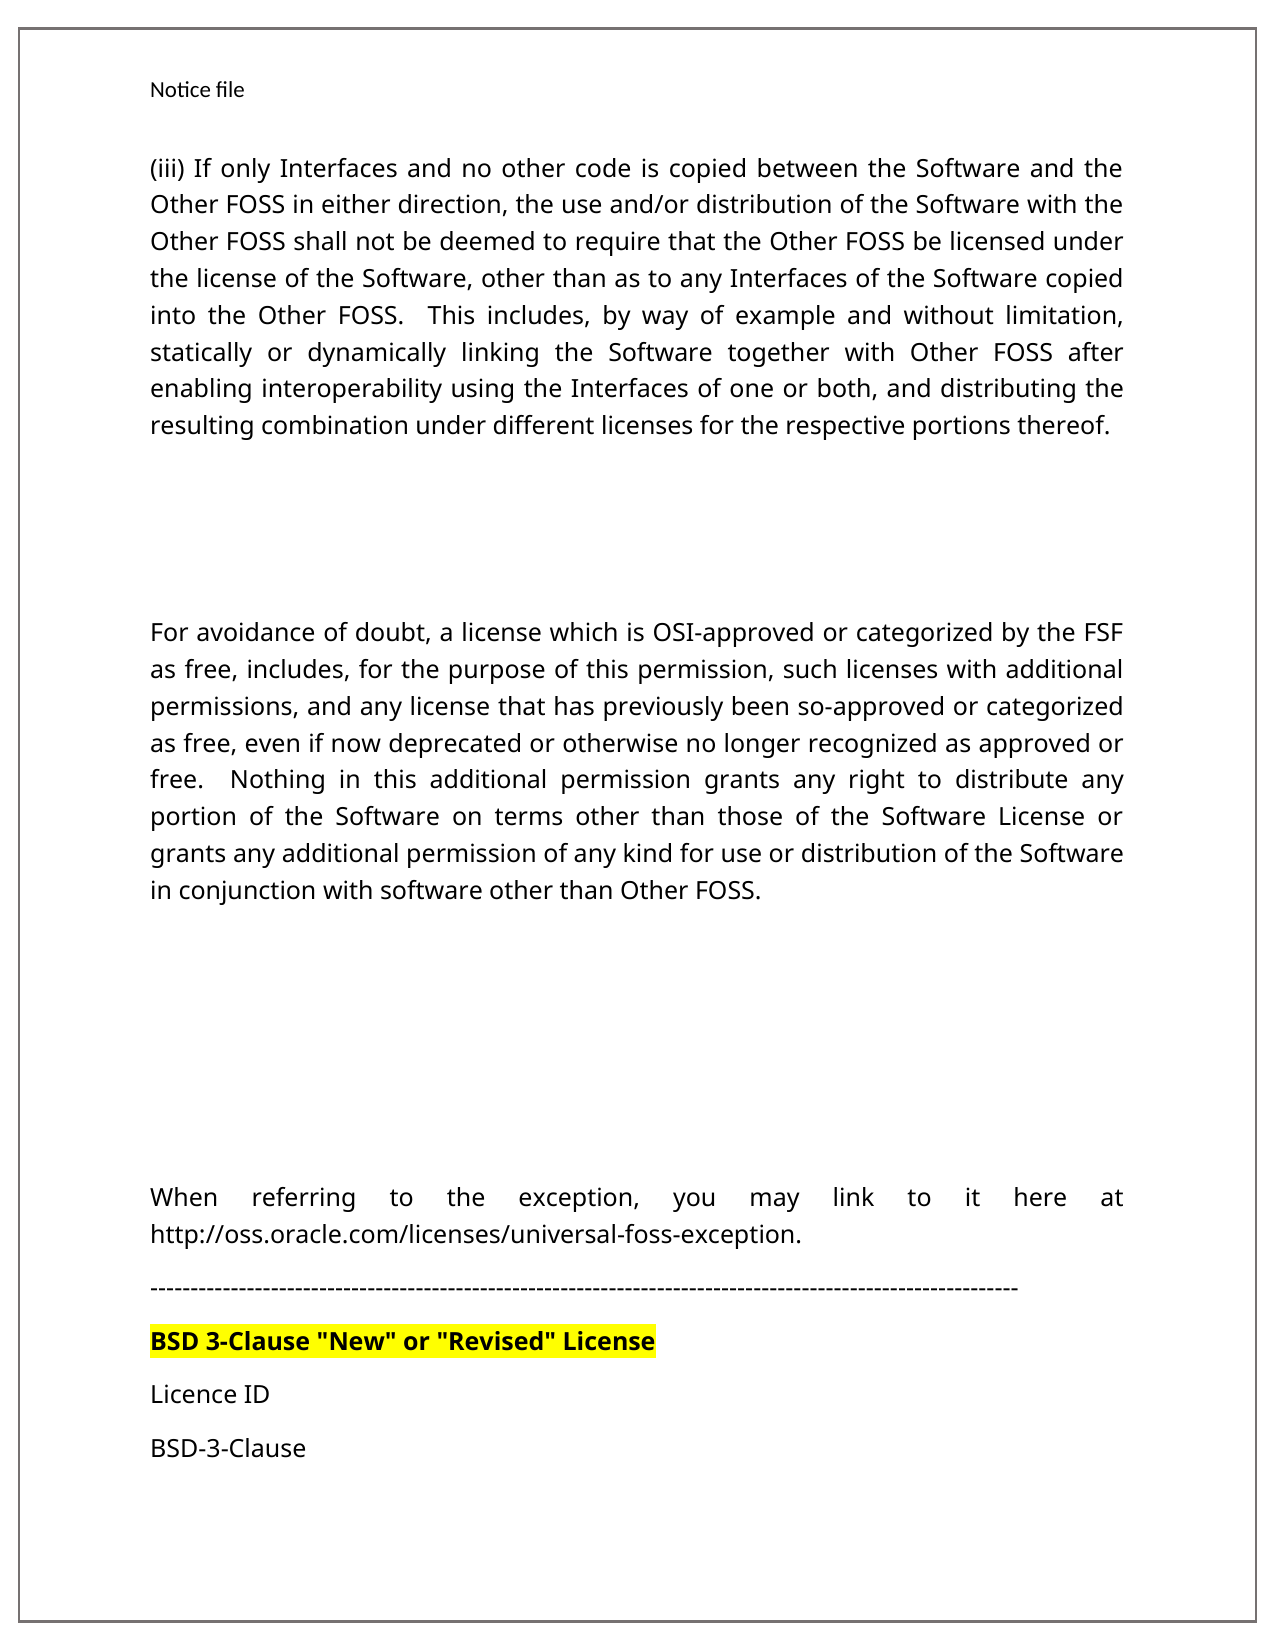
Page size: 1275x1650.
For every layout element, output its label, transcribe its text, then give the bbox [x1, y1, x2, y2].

text Licence ID [150, 1377, 1125, 1411]
text BSD-3-Clause [150, 1430, 1125, 1464]
text ------------------------------------------------------------------------------------------------------------ [150, 1270, 1125, 1304]
text BSD 3-Clause "New" or "Revised" License [150, 1323, 1125, 1358]
text For avoidance of doubt, a license which is OSI-approved or categorized by the FSF as free, includes, for the purpose of this permission, such licenses with additional permissions, and any license that has previously been so-approved or categorized as free, even if now deprecated or otherwise no longer recognized as approved or free. Nothing in this additional permission grants any right to distribute any portion of the Software on terms other than those of the Software License or grants any additional permission of any kind for use or distribution of the Software in conjunction with software other than Other FOSS. [150, 615, 1125, 906]
text (iii) If only Interfaces and no other code is copied between the Software and the Other FOSS in either direction, the use and/or distribution of the Software with the Other FOSS shall not be deemed to require that the Other FOSS be licensed under the license of the Software, other than as to any Interfaces of the Software copied into the Other FOSS. This includes, by way of example and without limitation, statically or dynamically linking the Software together with Other FOSS after enabling interoperability using the Interfaces of one or both, and distributing the resulting combination under different licenses for the respective portions thereof. [150, 150, 1125, 442]
text When referring to the exception, you may link to it here at http://oss.oracle.com/licenses/universal-foss-exception. [150, 1180, 1125, 1251]
